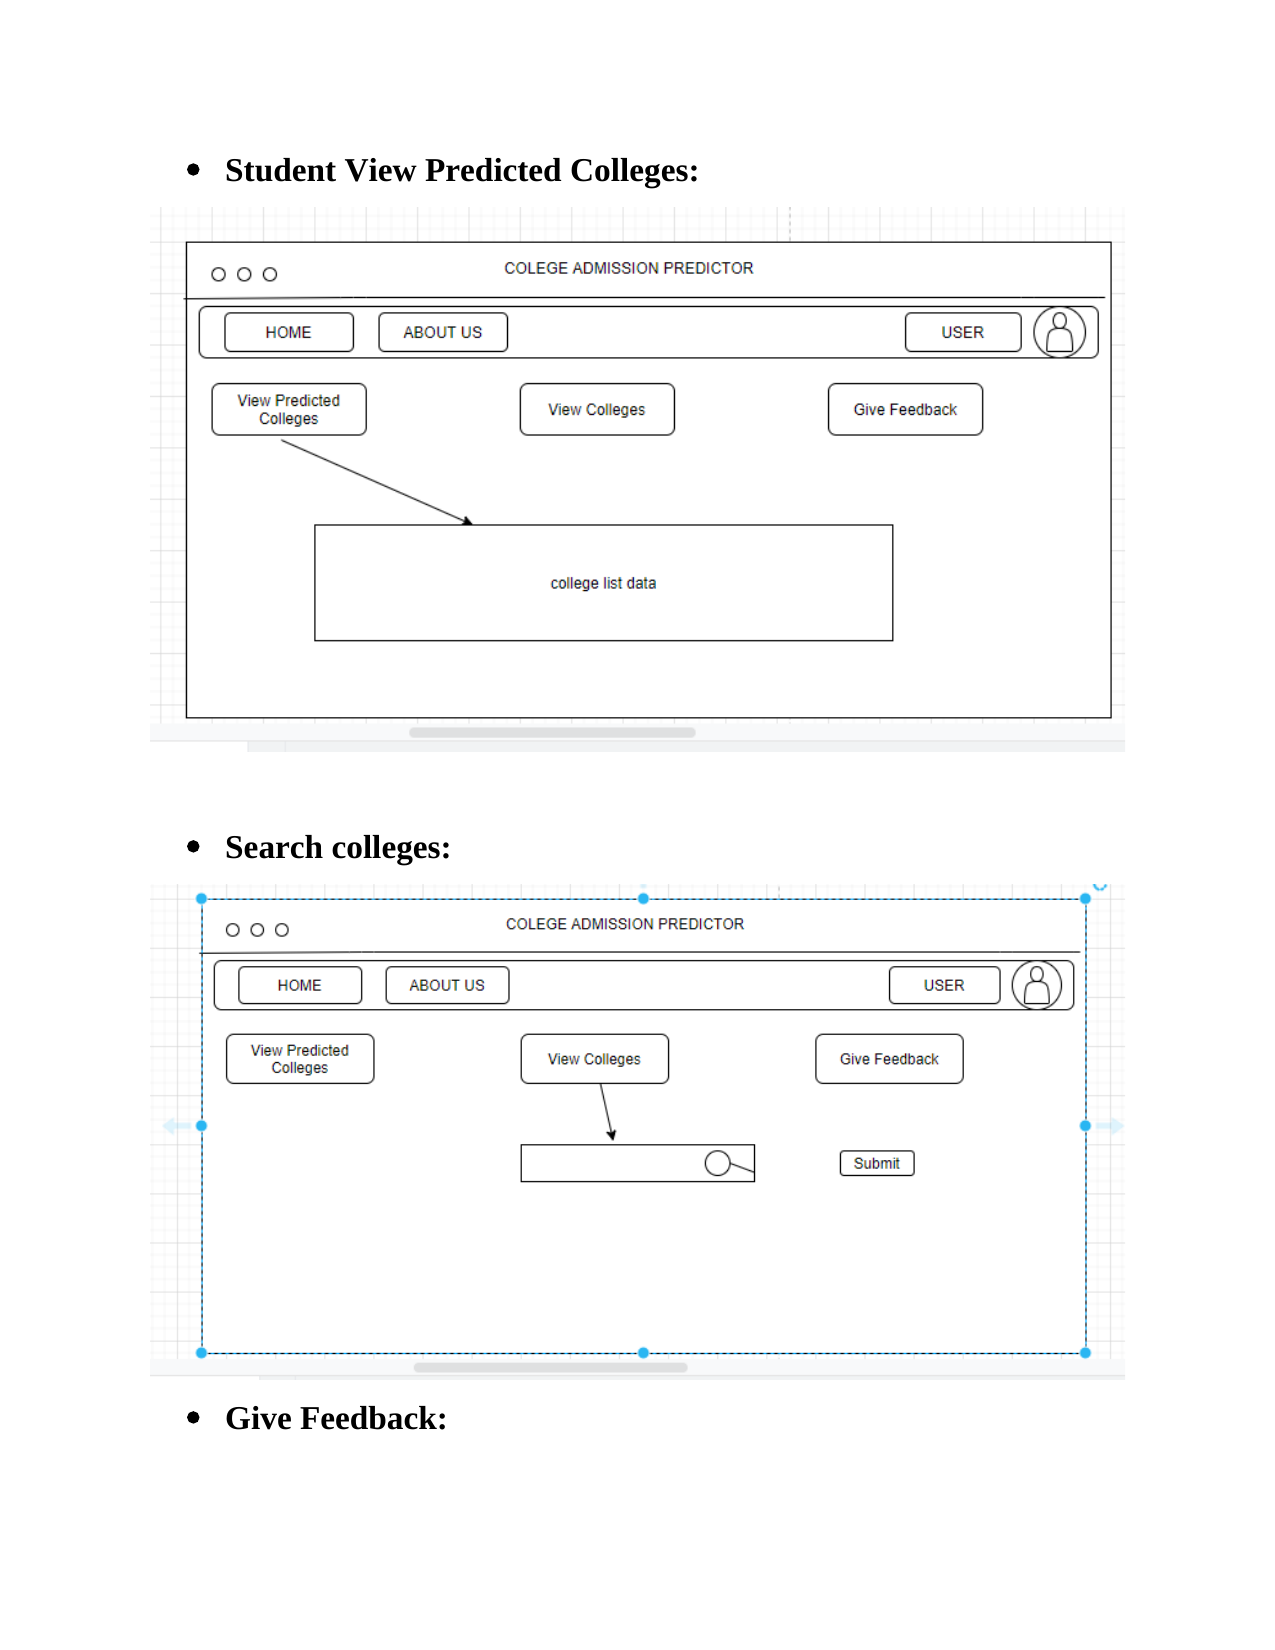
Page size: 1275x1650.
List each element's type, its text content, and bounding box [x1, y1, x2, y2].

list Give Feedback: [187, 1398, 1125, 1436]
picture [150, 884, 1125, 1380]
list Student View Predicted Colleges: [187, 150, 1125, 188]
list Search colleges: [187, 827, 1125, 865]
picture [150, 207, 1125, 752]
